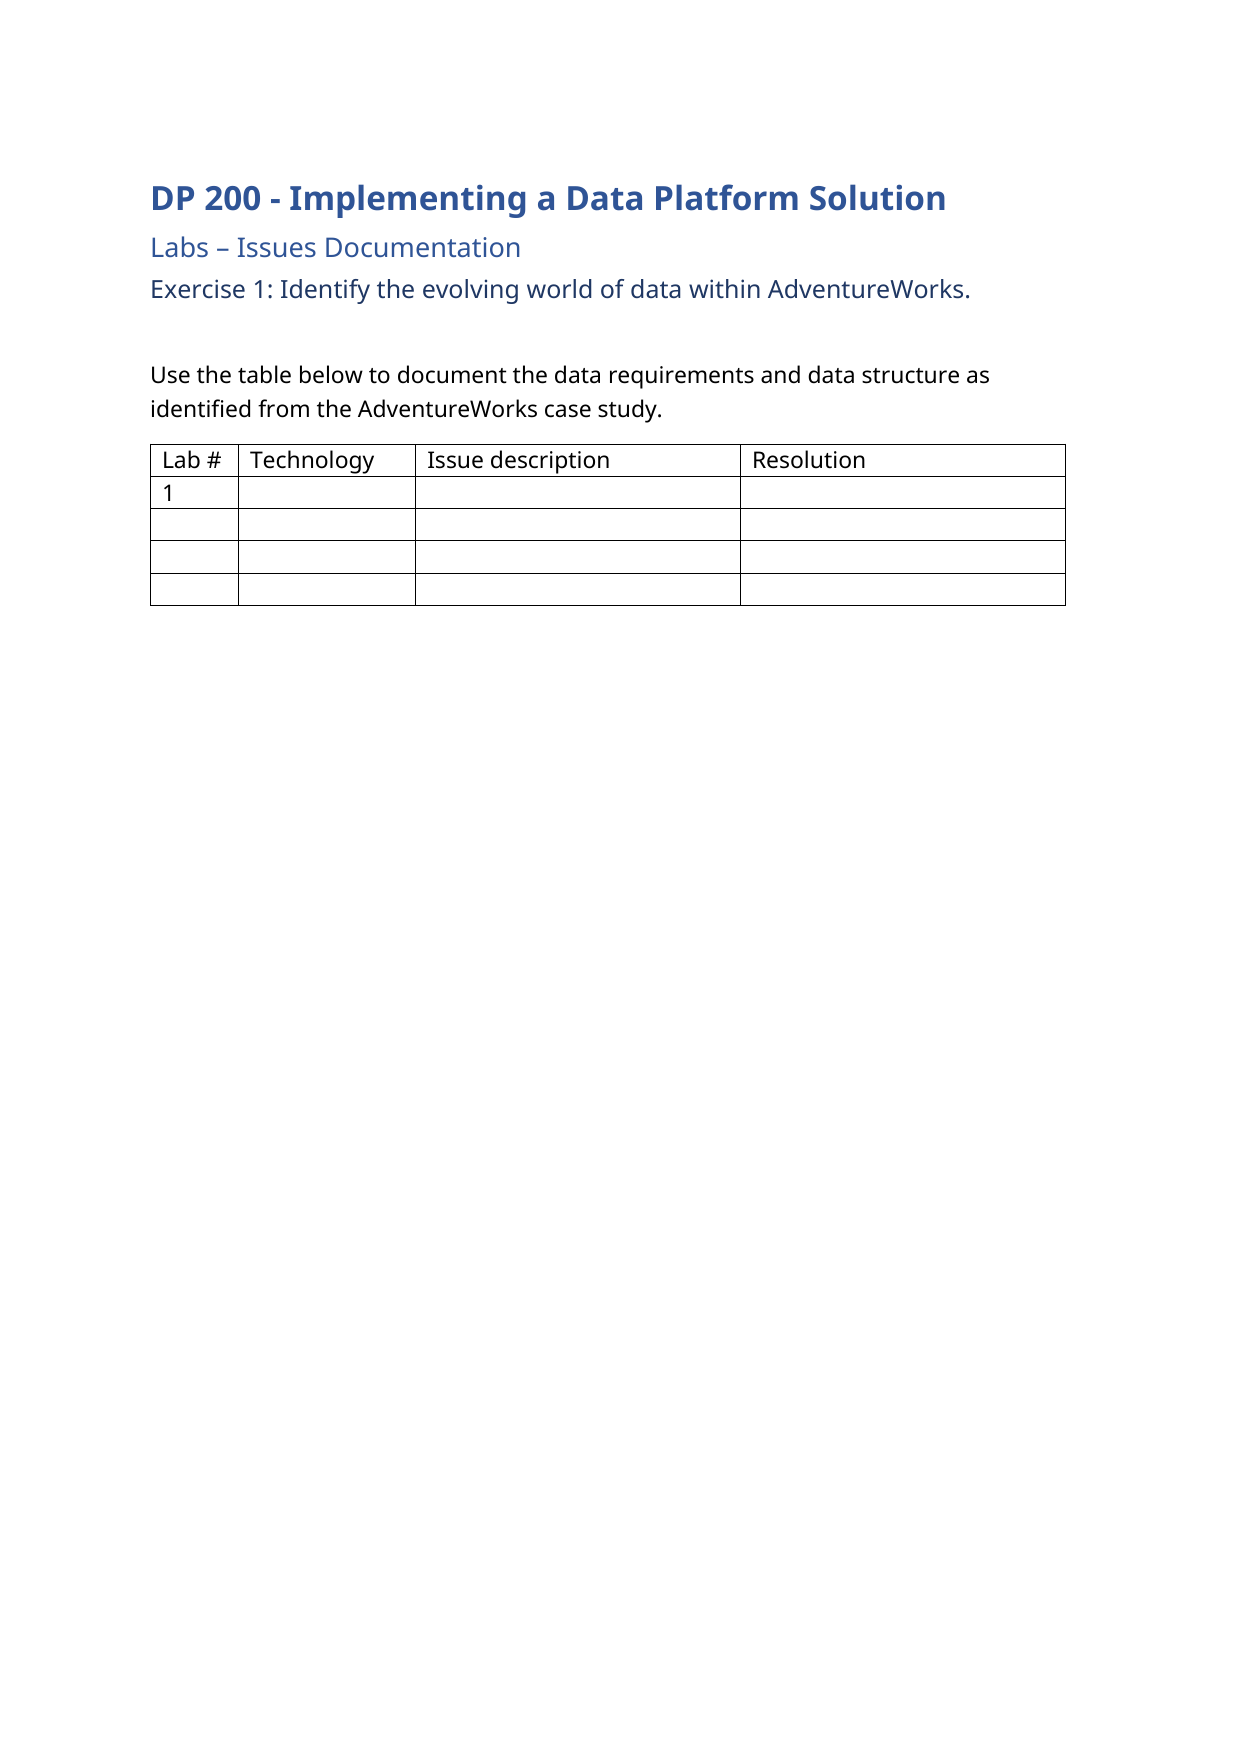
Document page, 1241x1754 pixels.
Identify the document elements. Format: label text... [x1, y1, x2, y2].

table_cell [416, 541, 740, 573]
table_cell [416, 574, 740, 605]
table_cell [741, 477, 1065, 508]
subtitle Labs – Issues Documentation [150, 228, 1090, 265]
text Use the table below to document the data requirements and data structure as identified from the AdventureWorks case study. [150, 359, 1090, 424]
table_cell [239, 574, 415, 605]
table_cell [239, 509, 415, 540]
table_cell [741, 541, 1065, 573]
table_cell [416, 477, 740, 508]
table_cell [416, 509, 740, 540]
table_cell [741, 574, 1065, 605]
table_header Resolution [741, 445, 1065, 476]
table_cell [151, 509, 238, 540]
table_header Technology [239, 445, 415, 476]
table_header Lab # [151, 445, 238, 476]
table_cell [151, 541, 238, 573]
table_cell 1 [151, 477, 238, 508]
table_cell [239, 477, 415, 508]
table_cell [239, 541, 415, 573]
table_cell [151, 574, 238, 605]
table_cell [741, 509, 1065, 540]
subtitle DP 200 - Implementing a Data Platform Solution [150, 175, 1090, 220]
table_header Issue description [416, 445, 740, 476]
subtitle Exercise 1: Identify the evolving world of data within AdventureWorks. [150, 272, 1090, 306]
